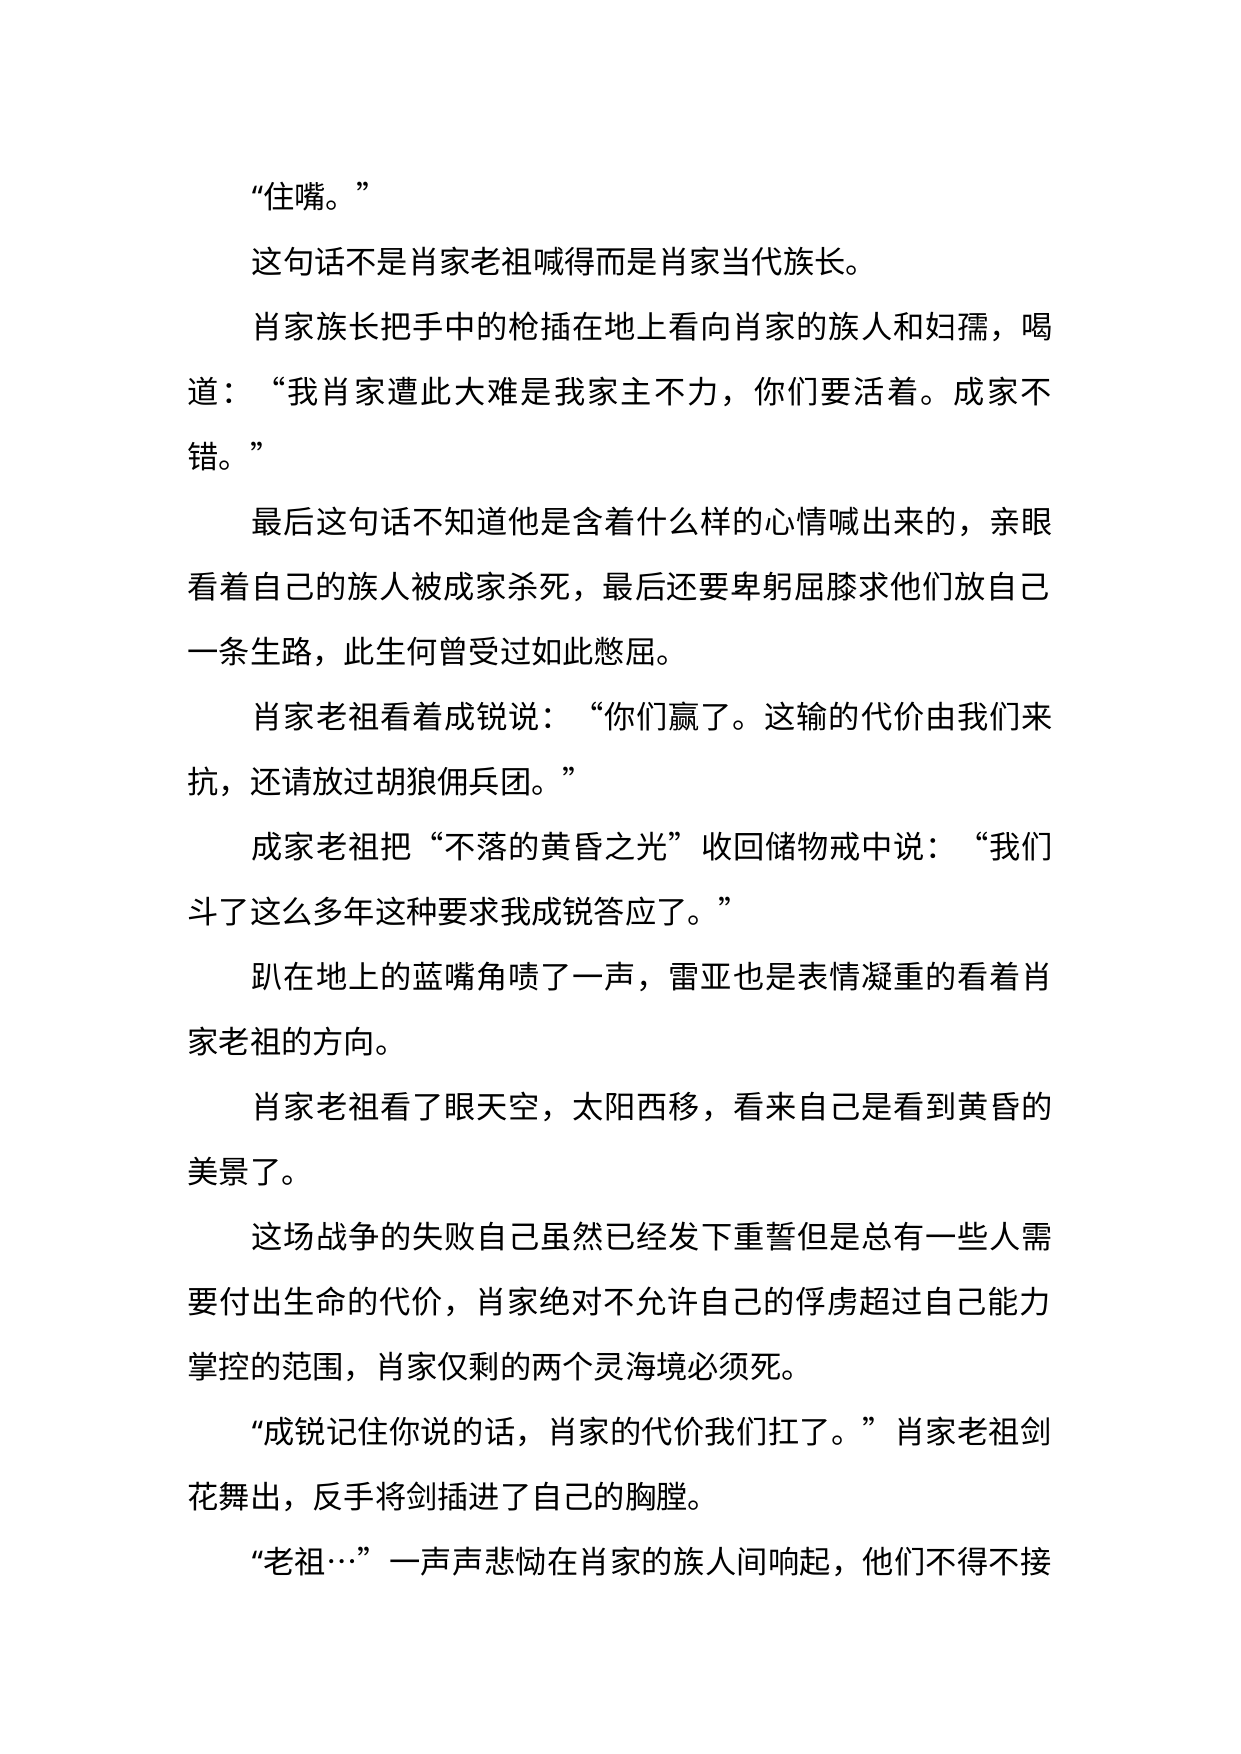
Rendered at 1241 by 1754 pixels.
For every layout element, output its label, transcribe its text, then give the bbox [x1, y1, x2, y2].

text 肖家老祖看了眼天空，太阳西移，看来自己是看到黄昏的美景了。 [187, 1072, 1053, 1202]
text “住嘴。” [187, 162, 1053, 227]
text “成锐记住你说的话，肖家的代价我们扛了。”肖家老祖剑花舞出，反手将剑插进了自己的胸膛。 [187, 1397, 1053, 1527]
text 这句话不是肖家老祖喊得而是肖家当代族长。 [187, 227, 1053, 292]
text 最后这句话不知道他是含着什么样的心情喊出来的，亲眼看着自己的族人被成家杀死，最后还要卑躬屈膝求他们放自己一条生路，此生何曾受过如此憋屈。 [187, 487, 1053, 682]
text 这场战争的失败自己虽然已经发下重誓但是总有一些人需要付出生命的代价，肖家绝对不允许自己的俘虏超过自己能力掌控的范围，肖家仅剩的两个灵海境必须死。 [187, 1202, 1053, 1397]
text 成家老祖把“不落的黄昏之光”收回储物戒中说：“我们斗了这么多年这种要求我成锐答应了。” [187, 812, 1053, 942]
text 肖家族长把手中的枪插在地上看向肖家的族人和妇孺，喝道：“我肖家遭此大难是我家主不力，你们要活着。成家不错。” [187, 292, 1053, 487]
text 肖家老祖看着成锐说：“你们赢了。这输的代价由我们来抗，还请放过胡狼佣兵团。” [187, 682, 1053, 812]
text 趴在地上的蓝嘴角啧了一声，雷亚也是表情凝重的看着肖家老祖的方向。 [187, 942, 1053, 1072]
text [187, 1527, 1053, 1592]
